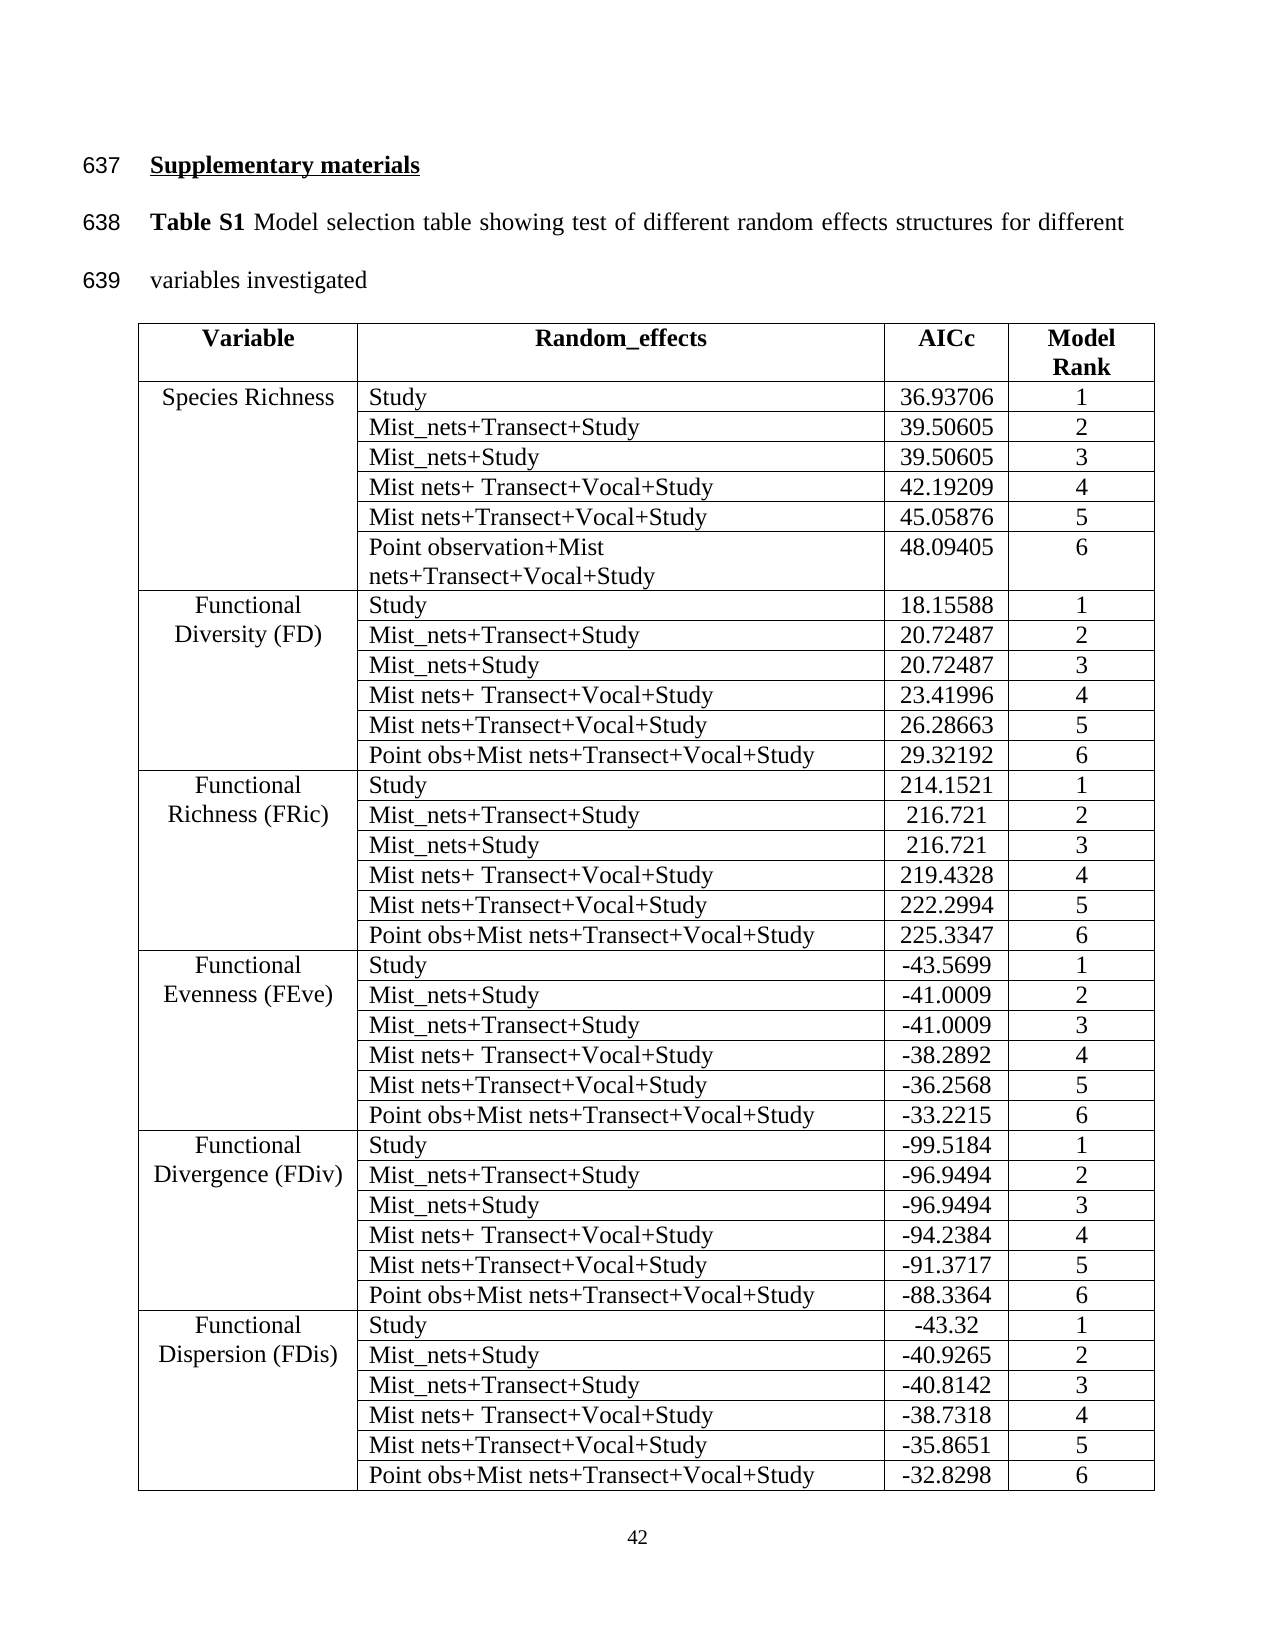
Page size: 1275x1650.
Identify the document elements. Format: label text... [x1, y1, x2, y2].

table_cell Mist_nets+Study [358, 831, 884, 859]
table_cell Mist nets+Transect+Vocal+Study [358, 1431, 884, 1459]
table_cell -35.8651 [885, 1431, 1008, 1459]
table_cell 219.4328 [885, 861, 1008, 889]
table_cell 5 [1009, 1431, 1154, 1459]
text Table S1 Model selection table showing test of different random effects structures for different variables investigated [150, 207, 1125, 294]
table_cell Mist_nets+Transect+Study [358, 621, 884, 649]
table_cell Mist nets+Transect+Vocal+Study [358, 502, 884, 531]
table_cell -96.9494 [885, 1161, 1008, 1189]
table_cell 45.05876 [885, 502, 1008, 531]
table_cell Mist nets+Transect+Vocal+Study [358, 711, 884, 739]
table_cell -94.2384 [885, 1221, 1008, 1249]
table_cell 6 [1009, 1461, 1154, 1489]
table_cell -40.8142 [885, 1371, 1008, 1399]
table_cell -41.0009 [885, 1011, 1008, 1039]
table_cell -32.8298 [885, 1461, 1008, 1489]
table_cell Functional Divergence (FDiv) [139, 1131, 357, 1309]
table_cell 3 [1009, 442, 1154, 471]
table_cell 39.50605 [885, 442, 1008, 471]
table_cell Study [358, 591, 884, 619]
table_cell 4 [1009, 861, 1154, 889]
table_cell Mist nets+Transect+Vocal+Study [358, 1071, 884, 1099]
table_cell Mist nets+ Transect+Vocal+Study [358, 1221, 884, 1249]
table_cell 4 [1009, 681, 1154, 709]
table_cell 2 [1009, 621, 1154, 649]
table_cell -91.3717 [885, 1251, 1008, 1279]
table_cell 216.721 [885, 801, 1008, 829]
table_cell 42.19209 [885, 472, 1008, 501]
table_cell 5 [1009, 502, 1154, 531]
table_cell Functional Diversity (FD) [139, 591, 357, 769]
table_cell Mist_nets+Study [358, 1191, 884, 1219]
table_cell -43.32 [885, 1311, 1008, 1339]
table_header Variable [139, 324, 357, 381]
table_cell 4 [1009, 1401, 1154, 1429]
table_cell 20.72487 [885, 621, 1008, 649]
table_cell Study [358, 951, 884, 979]
table_cell Mist_nets+Transect+Study [358, 1011, 884, 1039]
table_cell Study [358, 771, 884, 799]
table_cell 1 [1009, 1311, 1154, 1339]
table_cell -99.5184 [885, 1131, 1008, 1159]
table_cell Point obs+Mist nets+Transect+Vocal+Study [358, 1281, 884, 1309]
table_cell 6 [1009, 741, 1154, 769]
table_cell 3 [1009, 831, 1154, 859]
table_cell 5 [1009, 1071, 1154, 1099]
table_cell 1 [1009, 1131, 1154, 1159]
text Supplementary materials [150, 150, 1125, 179]
table_cell -41.0009 [885, 981, 1008, 1009]
table_cell 216.721 [885, 831, 1008, 859]
table_cell -33.2215 [885, 1101, 1008, 1129]
table_cell Mist nets+ Transect+Vocal+Study [358, 472, 884, 501]
table_cell Species Richness [139, 382, 357, 589]
table_cell 222.2994 [885, 891, 1008, 919]
table_cell 1 [1009, 771, 1154, 799]
table_cell 20.72487 [885, 651, 1008, 679]
table_cell Mist_nets+Transect+Study [358, 1371, 884, 1399]
table_cell 6 [1009, 1281, 1154, 1309]
table_cell Mist_nets+Transect+Study [358, 412, 884, 441]
table_cell Mist_nets+Study [358, 1341, 884, 1369]
table_cell -88.3364 [885, 1281, 1008, 1309]
table_cell 6 [1009, 1101, 1154, 1129]
table_cell 48.09405 [885, 532, 1008, 589]
table_cell 214.1521 [885, 771, 1008, 799]
table_cell 39.50605 [885, 412, 1008, 441]
table_cell Mist_nets+Study [358, 651, 884, 679]
table_cell Functional Evenness (FEve) [139, 951, 357, 1129]
table_cell -38.7318 [885, 1401, 1008, 1429]
table_header Random_effects [358, 324, 884, 381]
table_header AICc [885, 324, 1008, 381]
table_cell Point obs+Mist nets+Transect+Vocal+Study [358, 1101, 884, 1129]
table_cell Mist nets+ Transect+Vocal+Study [358, 861, 884, 889]
table_cell 5 [1009, 1251, 1154, 1279]
table_cell Mist_nets+Transect+Study [358, 801, 884, 829]
table_cell 2 [1009, 801, 1154, 829]
table_cell 1 [1009, 951, 1154, 979]
table_cell Point obs+Mist nets+Transect+Vocal+Study [358, 1461, 884, 1489]
table_cell Mist nets+Transect+Vocal+Study [358, 1251, 884, 1279]
table_cell 4 [1009, 1041, 1154, 1069]
table_cell 2 [1009, 981, 1154, 1009]
table_cell Mist nets+ Transect+Vocal+Study [358, 1401, 884, 1429]
table_cell 6 [1009, 921, 1154, 949]
table_cell Study [358, 1311, 884, 1339]
table_cell Point observation+Mist nets+Transect+Vocal+Study [358, 532, 884, 589]
table_cell 6 [1009, 532, 1154, 589]
table_cell 2 [1009, 1161, 1154, 1189]
table_cell 2 [1009, 1341, 1154, 1369]
table_cell 3 [1009, 1011, 1154, 1039]
table_cell 26.28663 [885, 711, 1008, 739]
table_cell 36.93706 [885, 382, 1008, 411]
table_cell 3 [1009, 651, 1154, 679]
table_cell 5 [1009, 891, 1154, 919]
table_cell -96.9494 [885, 1191, 1008, 1219]
table_cell 4 [1009, 472, 1154, 501]
table_cell Mist_nets+Study [358, 442, 884, 471]
table_cell Functional Dispersion (FDis) [139, 1311, 357, 1489]
table_cell -43.5699 [885, 951, 1008, 979]
table_cell 4 [1009, 1221, 1154, 1249]
table_cell 18.15588 [885, 591, 1008, 619]
table_cell Functional Richness (FRic) [139, 771, 357, 949]
table_cell 1 [1009, 382, 1154, 411]
table_cell Mist_nets+Transect+Study [358, 1161, 884, 1189]
table_cell -40.9265 [885, 1341, 1008, 1369]
table_cell 5 [1009, 711, 1154, 739]
table_cell Mist nets+Transect+Vocal+Study [358, 891, 884, 919]
table_cell Mist_nets+Study [358, 981, 884, 1009]
table_cell -36.2568 [885, 1071, 1008, 1099]
table_cell 3 [1009, 1371, 1154, 1399]
table_cell 2 [1009, 412, 1154, 441]
table_cell Point obs+Mist nets+Transect+Vocal+Study [358, 921, 884, 949]
table_cell Mist nets+ Transect+Vocal+Study [358, 1041, 884, 1069]
table_cell 3 [1009, 1191, 1154, 1219]
table_cell Point obs+Mist nets+Transect+Vocal+Study [358, 741, 884, 769]
table_cell 23.41996 [885, 681, 1008, 709]
table_cell 1 [1009, 591, 1154, 619]
table_cell Study [358, 382, 884, 411]
table_cell Study [358, 1131, 884, 1159]
table_cell 225.3347 [885, 921, 1008, 949]
table_cell 29.32192 [885, 741, 1008, 769]
table_header Model Rank [1009, 324, 1154, 381]
table_cell Mist nets+ Transect+Vocal+Study [358, 681, 884, 709]
table_cell -38.2892 [885, 1041, 1008, 1069]
